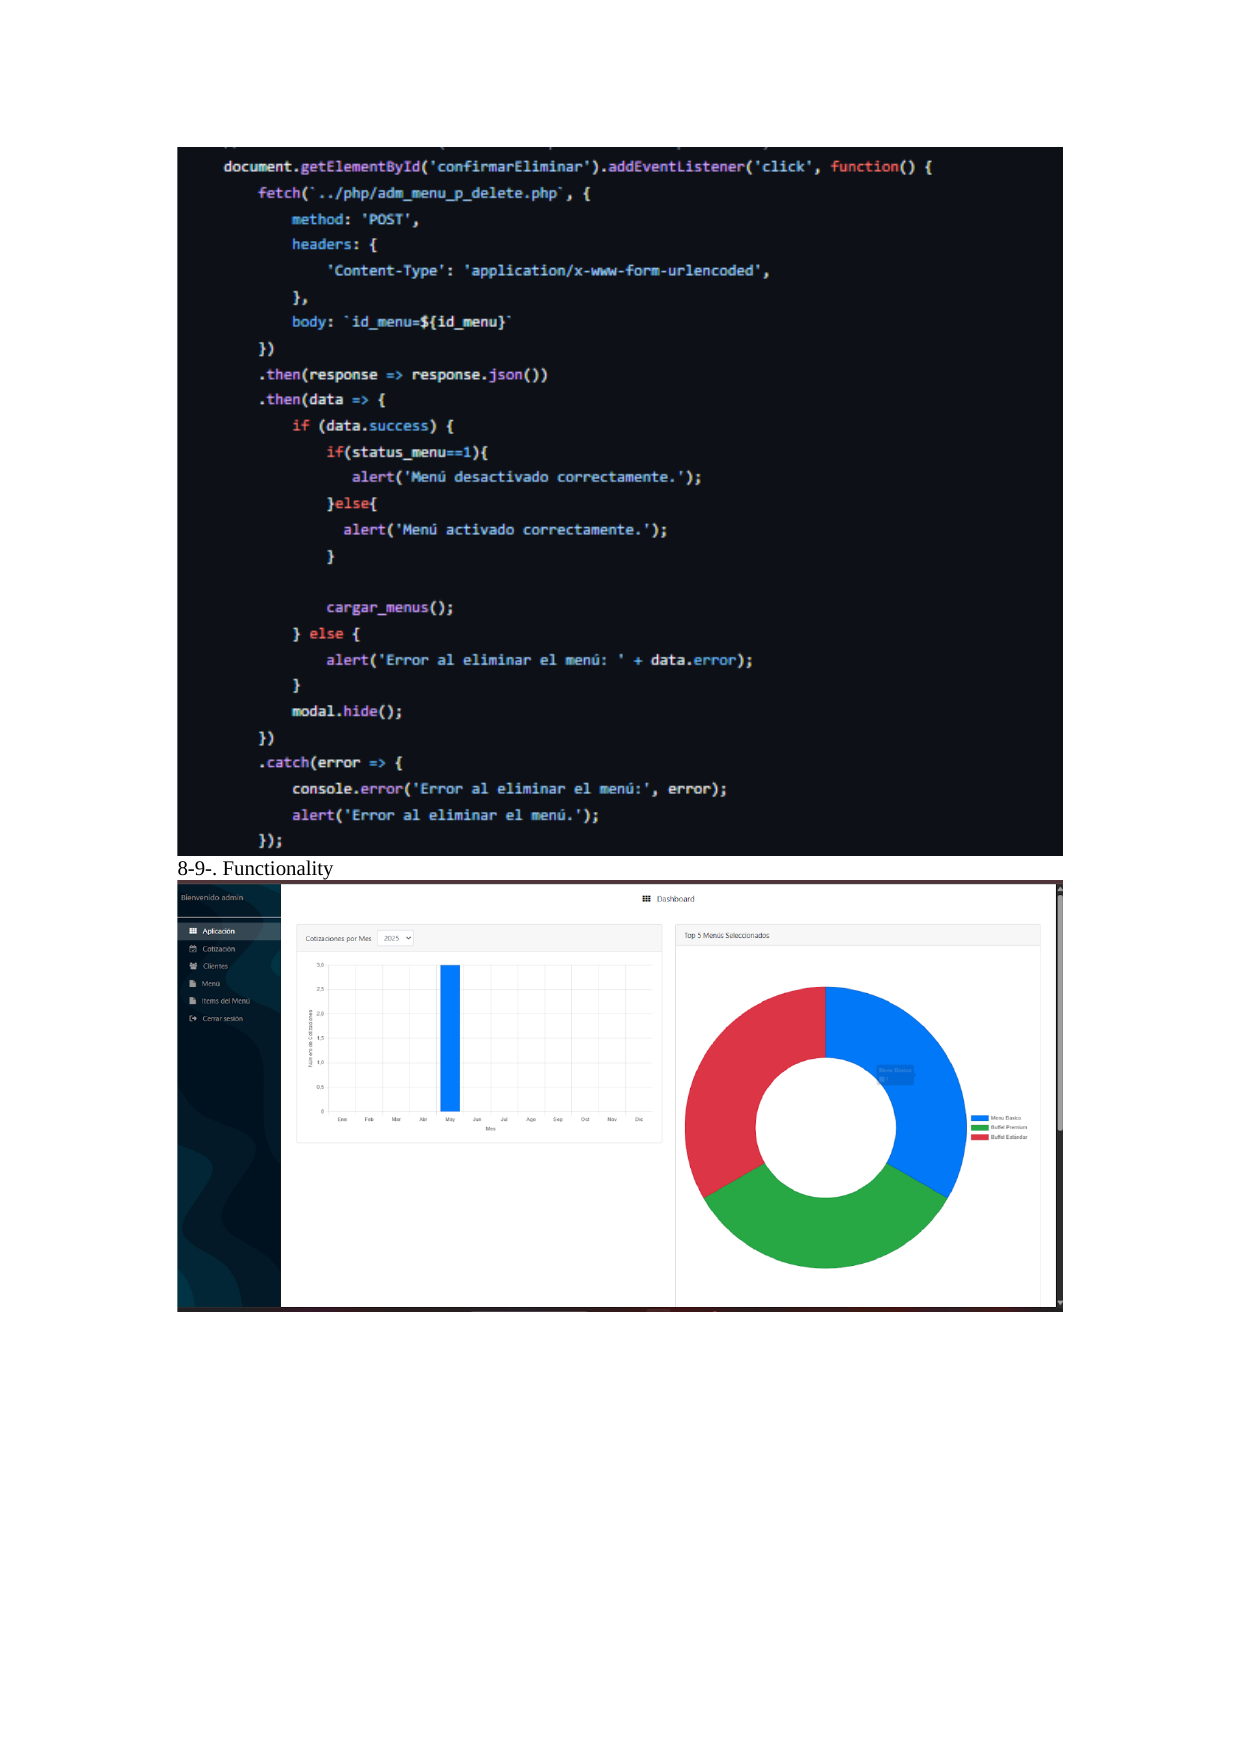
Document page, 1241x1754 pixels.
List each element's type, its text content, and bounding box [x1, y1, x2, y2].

text 8-9-. Functionality [177, 856, 1063, 880]
picture [177, 147, 1063, 856]
picture [177, 880, 1063, 1312]
